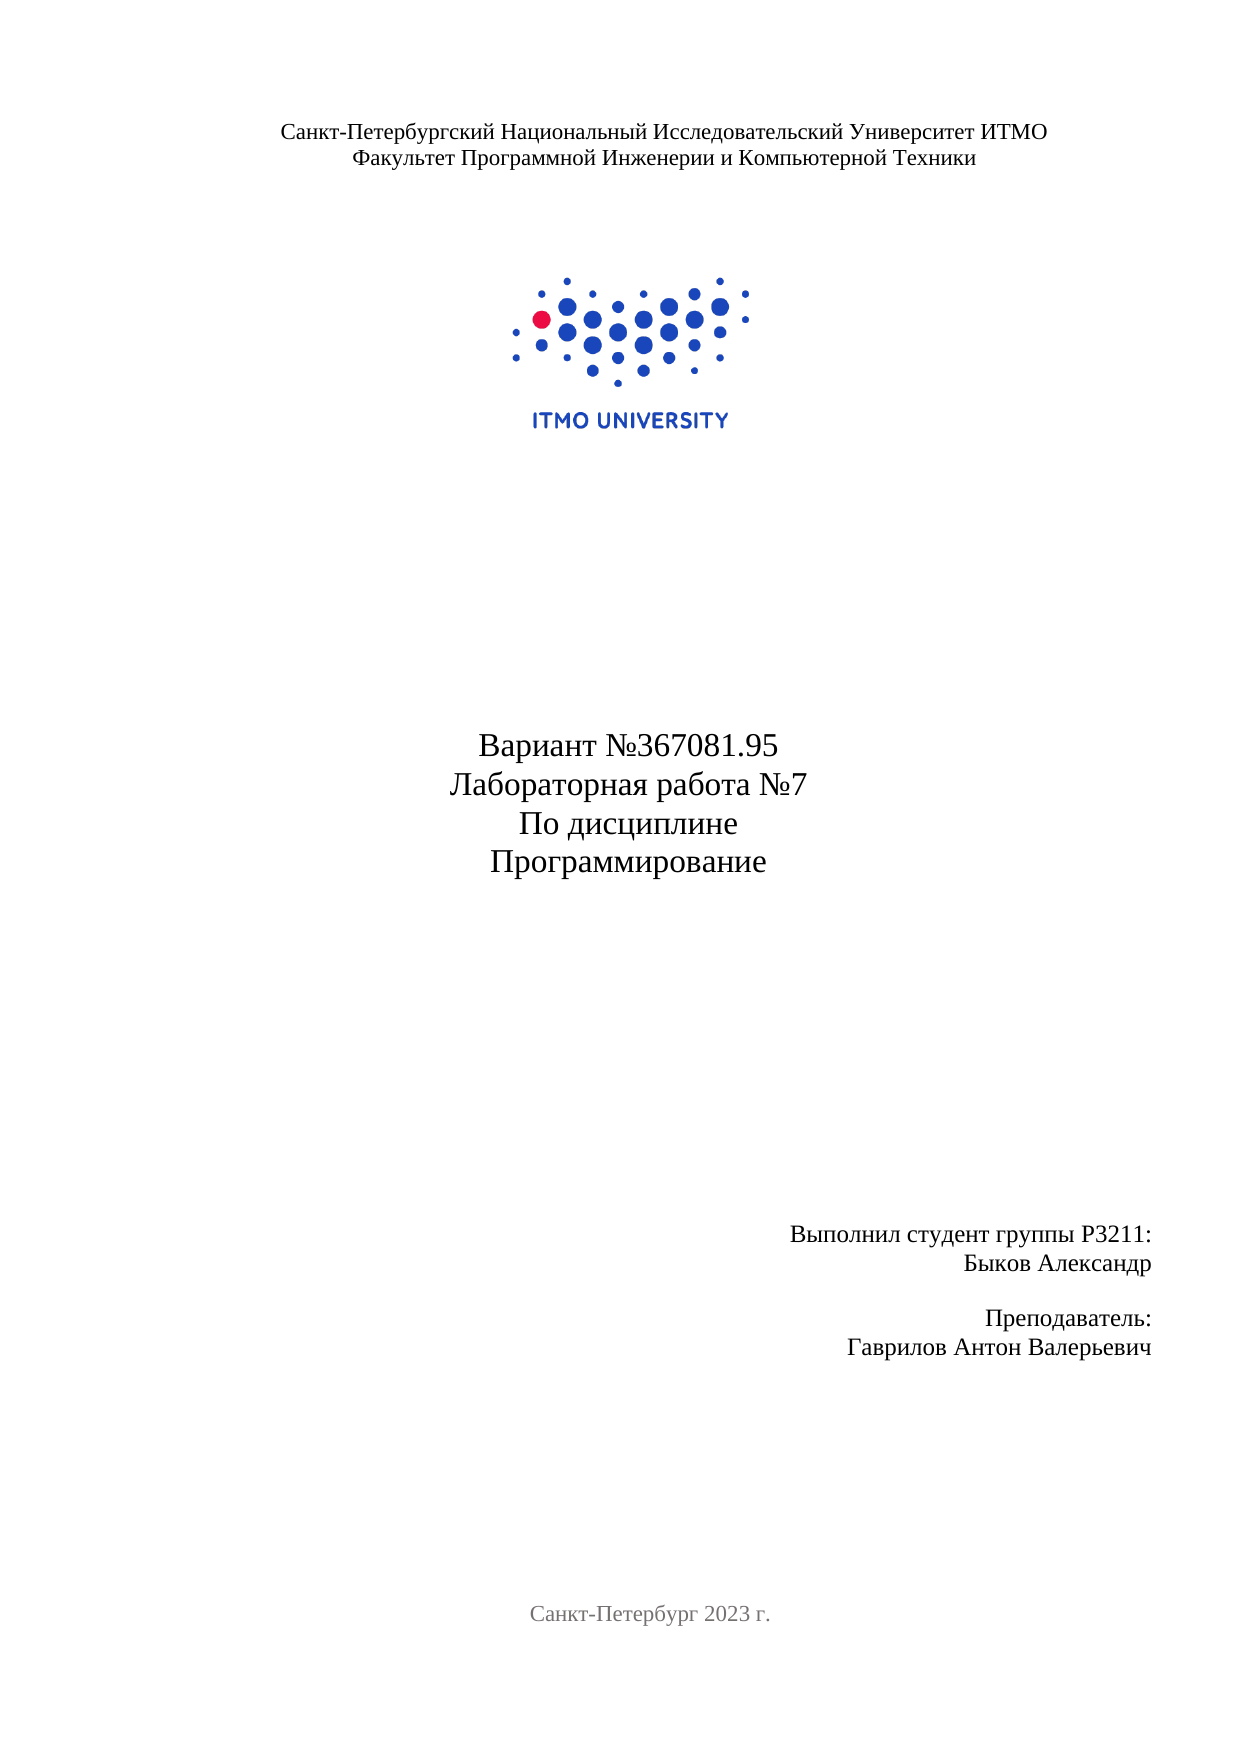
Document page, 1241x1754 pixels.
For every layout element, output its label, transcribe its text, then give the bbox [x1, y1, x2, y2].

text Преподаватель: [177, 1303, 1152, 1332]
title Вариант №367081.95 [255, 726, 1001, 764]
text Санкт-Петербург 2023 г. [177, 1600, 1152, 1627]
title Программирование [255, 842, 1001, 880]
text Санкт-Петербургский Национальный Исследовательский Университет ИТМО [177, 118, 1152, 144]
title По дисциплине [255, 803, 1001, 841]
text Быков Александр [177, 1248, 1152, 1303]
text Гаврилов Антон Валерьевич [177, 1332, 1152, 1361]
title Лабораторная работа №7 [255, 764, 1001, 803]
picture [473, 238, 788, 468]
text Выполнил студент группы P3211: [177, 1219, 1152, 1248]
text Факультет Программной Инженерии и Компьютерной Техники [177, 144, 1152, 171]
